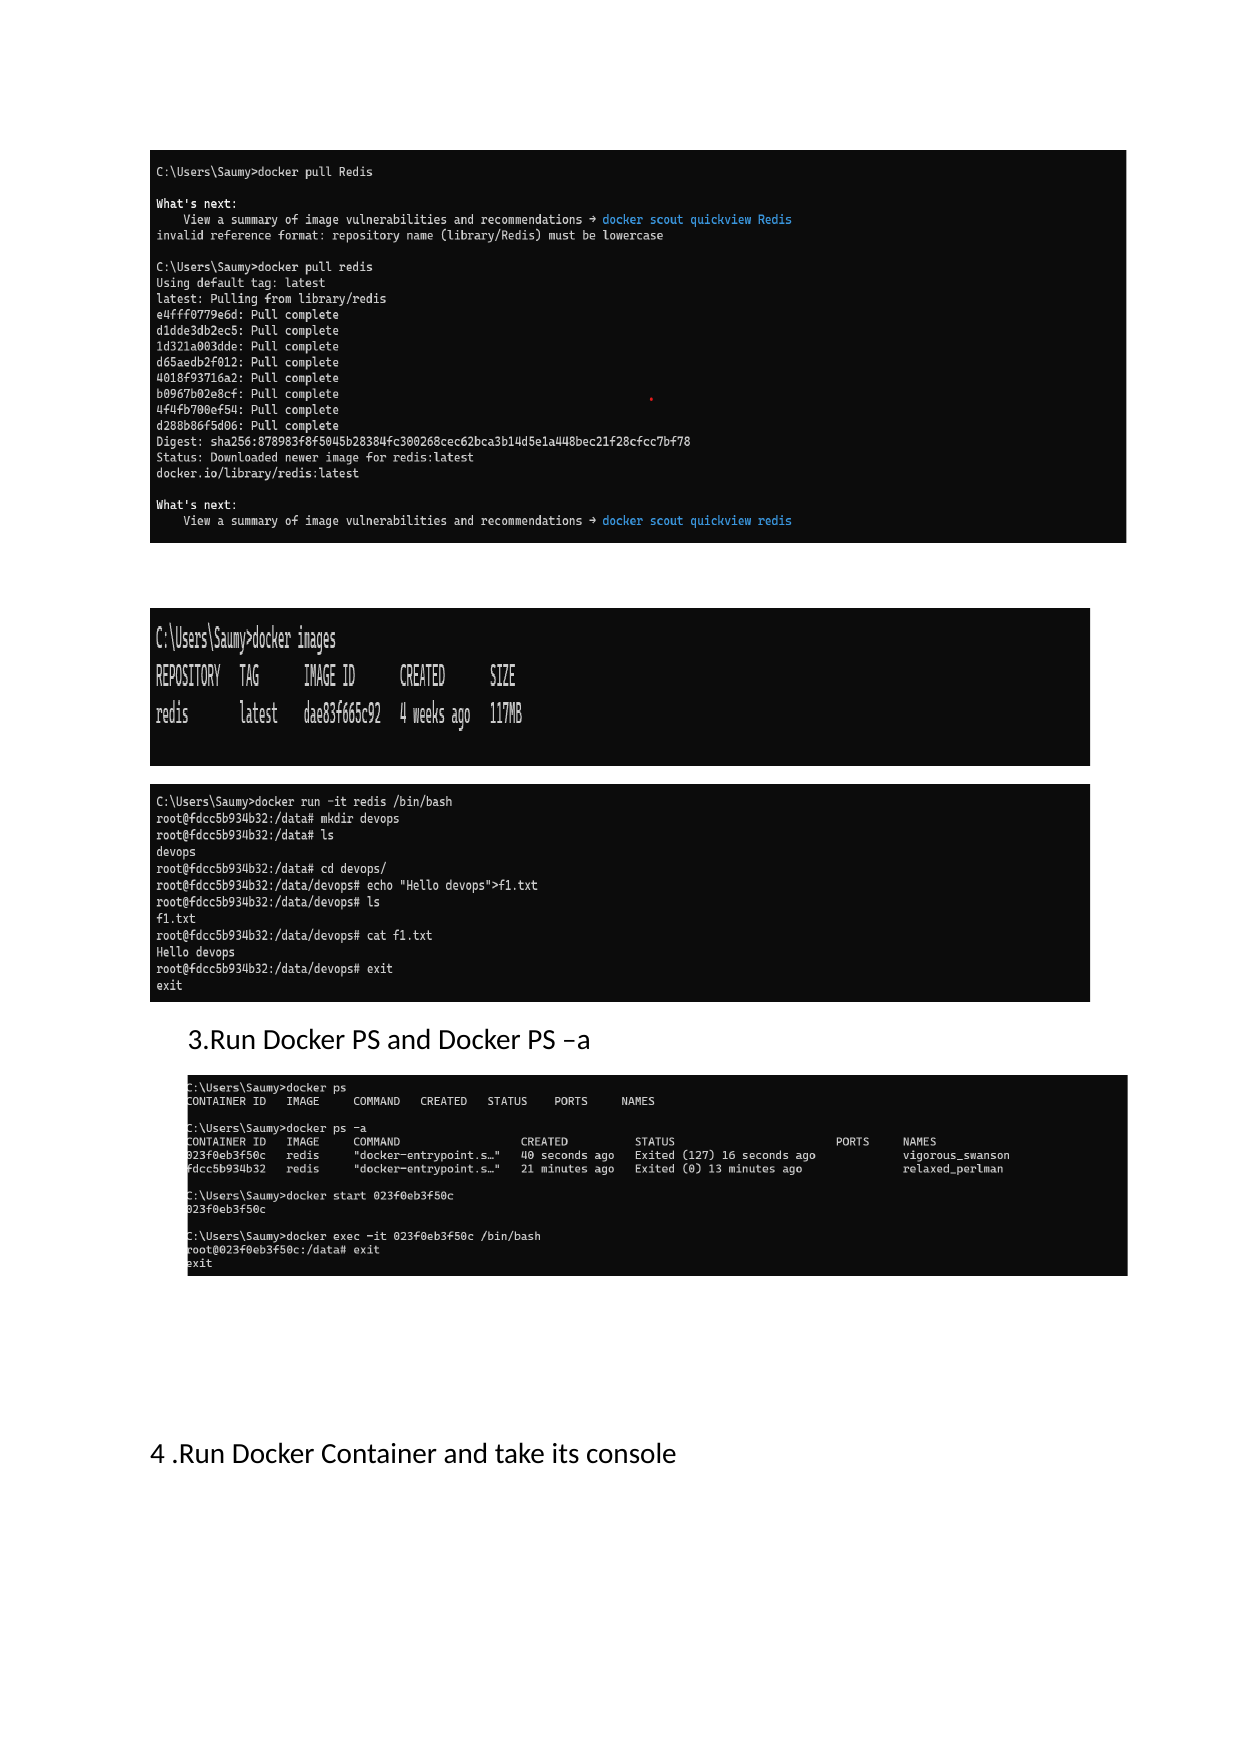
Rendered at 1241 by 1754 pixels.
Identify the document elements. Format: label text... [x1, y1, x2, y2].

picture [150, 784, 1091, 1002]
picture [187, 1075, 1128, 1276]
picture [150, 608, 1091, 766]
text 3.Run Docker PS and Docker PS –a [187, 1021, 1090, 1056]
text 4 .Run Docker Container and take its console [150, 1435, 1090, 1470]
picture [150, 150, 1127, 543]
